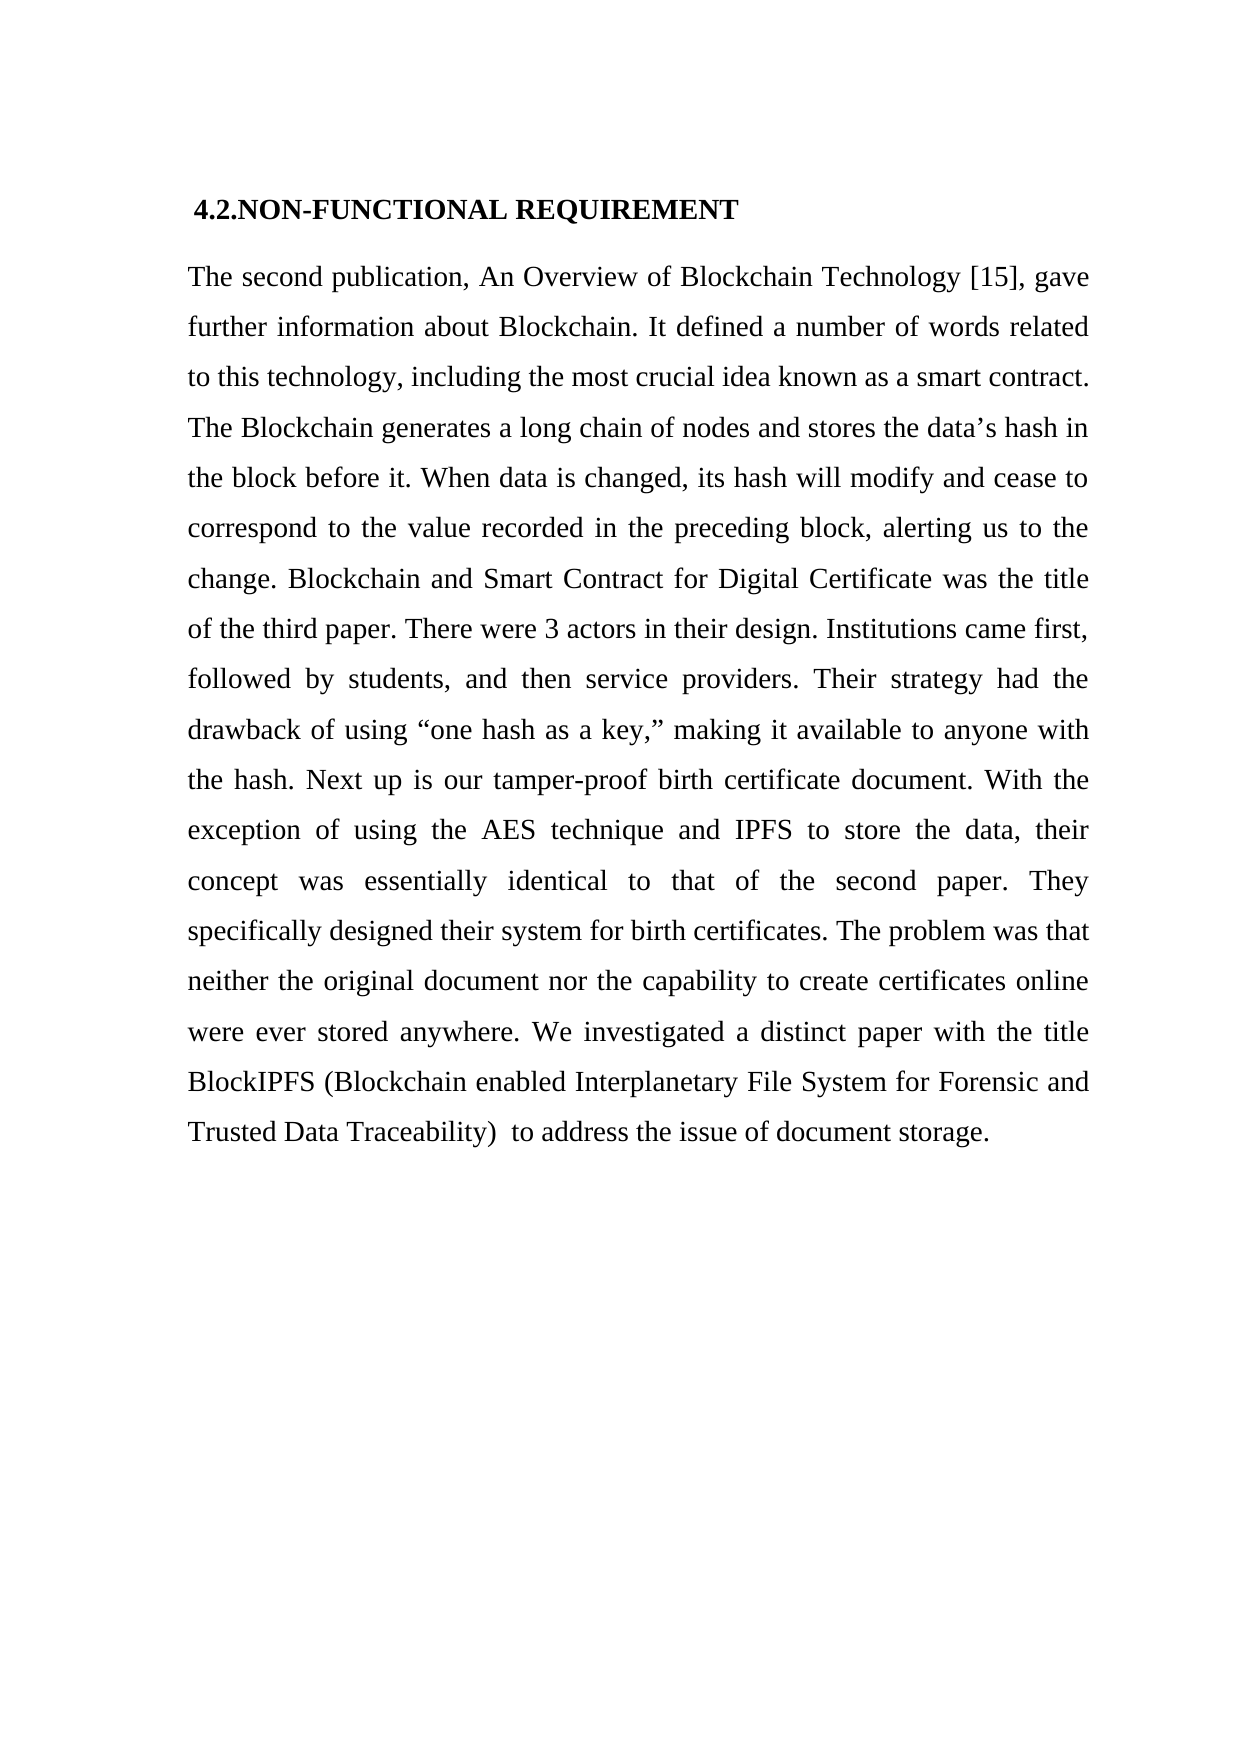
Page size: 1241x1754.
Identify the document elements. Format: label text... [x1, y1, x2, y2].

text The second publication, An Overview of Blockchain Technology [15], gave further information about Blockchain. It defined a number of words related to this technology, including the most crucial idea known as a smart contract. The Blockchain generates a long chain of nodes and stores the data’s hash in the block before it. When data is changed, its hash will modify and cease to correspond to the value recorded in the preceding block, alerting us to the change. Blockchain and Smart Contract for Digital Certificate was the title of the third paper. There were 3 actors in their design. Institutions came first, followed by students, and then service providers. Their strategy had the drawback of using “one hash as a key,” making it available to anyone with the hash. Next up is our tamper-proof birth certificate document. With the exception of using the AES technique and IPFS to store the data, their concept was essentially identical to that of the second paper. They specifically designed their system for birth certificates. The problem was that neither the original document nor the capability to create certificates online were ever stored anywhere. We investigated a distinct paper with the title BlockIPFS (Blockchain enabled Interplanetary File System for Forensic and Trusted Data Traceability) to address the issue of document storage. [187, 259, 1090, 1148]
list 4.2.NON-FUNCTIONAL REQUIREMENT [194, 192, 1090, 226]
